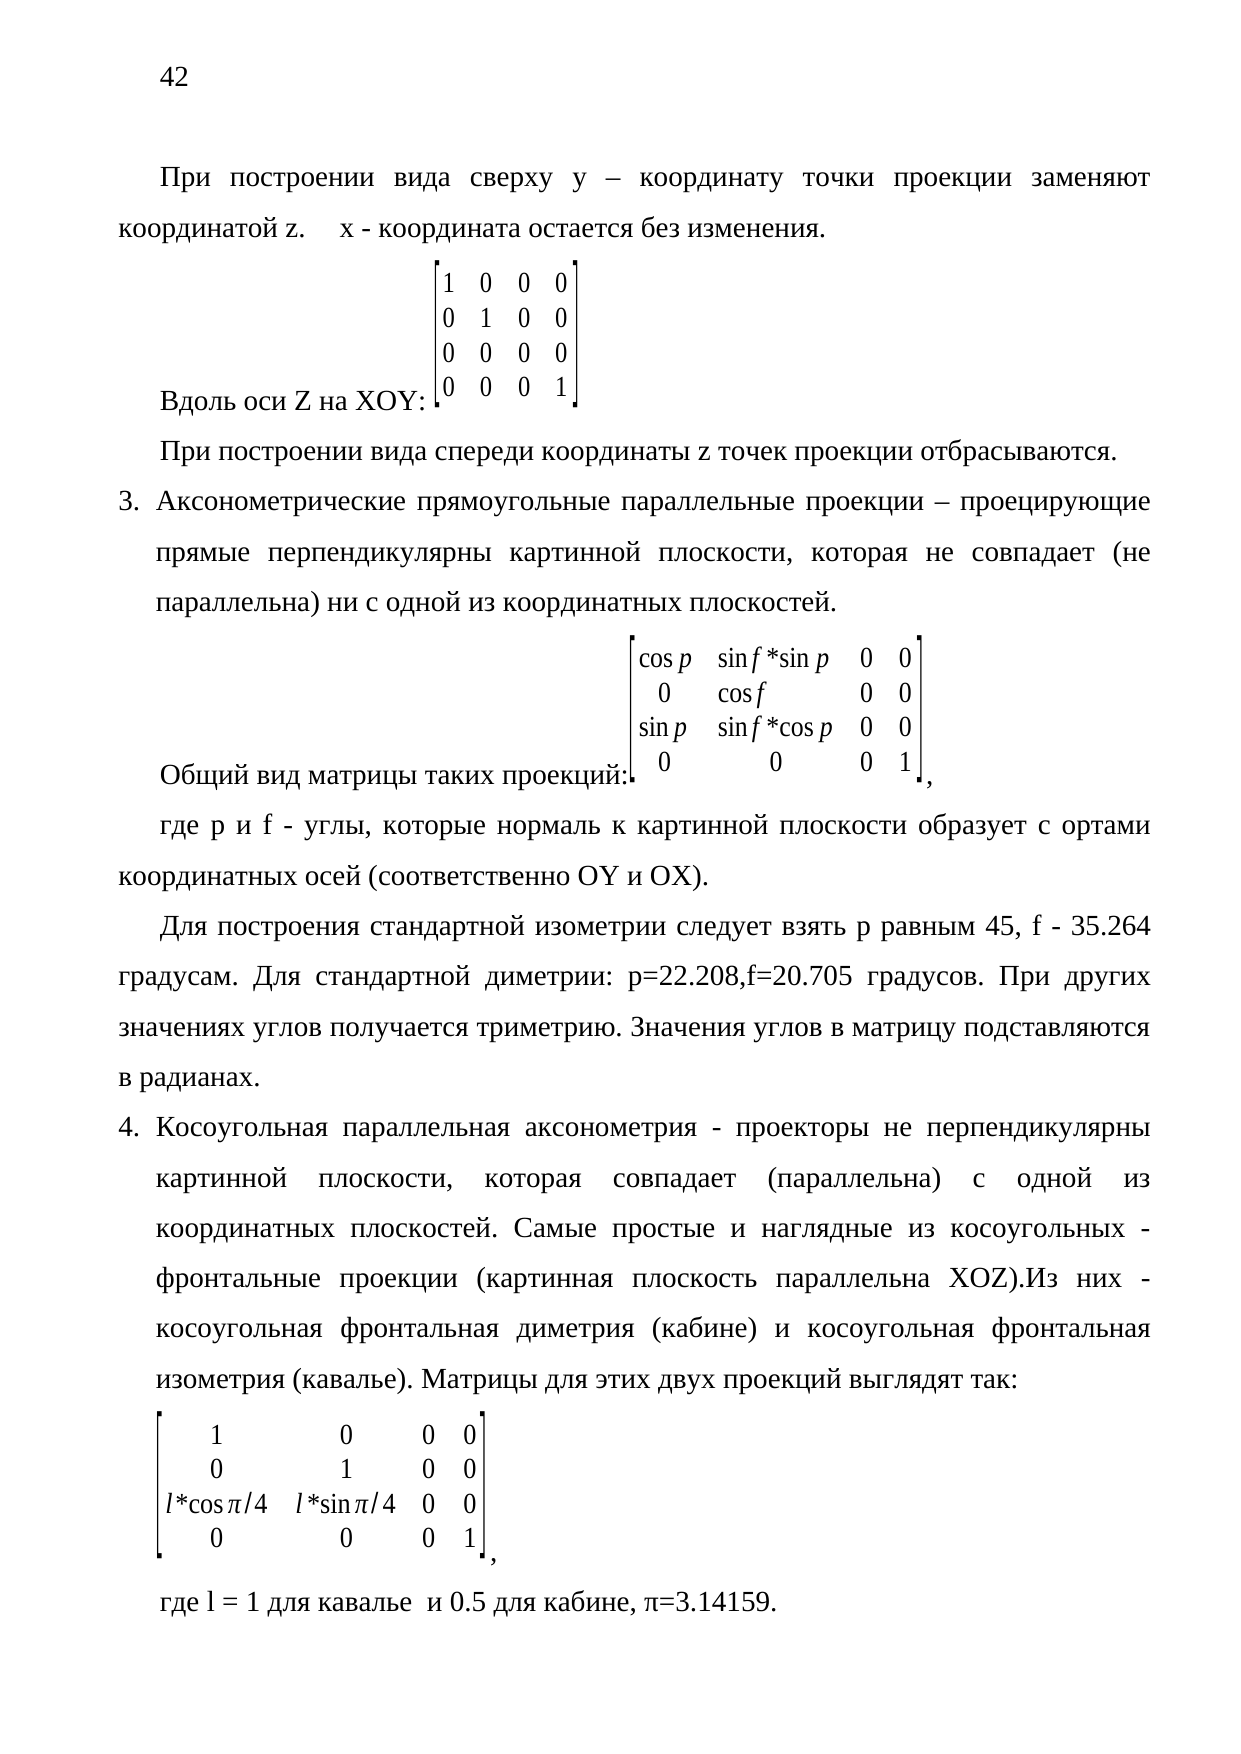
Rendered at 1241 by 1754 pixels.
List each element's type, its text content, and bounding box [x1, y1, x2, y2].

text Общий вид матрицы таких проекций:, [118, 634, 1152, 791]
text Для построения стандартной изометрии следует взять p равным 45, f - 35.264 градусам. Для стандартной диметpии: p=22.208,f=20.705 градусов. При других значениях углов получается тpиметpию. Значения углов в матрицу подставляются в радианах. [118, 908, 1152, 1093]
list Косоугольная параллельная аксонометрия - проекторы не перпендикулярны картинной плоскости, которая совпадает (параллельна) с одной из координатных плоскостей. Самые простые и наглядные из косоугольных - фронтальные проекции (картинная плоскость параллельна XOZ).Из них - косоугольная фронтальная диметрия (кабине) и косоугольная фронтальная изометрия (кавалье). Матрицы для этих двух проекций выглядят так: , [118, 1109, 1152, 1567]
text При построении вида спереди координаты z точек проекции отбрасываются. [118, 433, 1152, 467]
text Вдоль оси Z на XOY: [118, 260, 1152, 416]
text где l = 1 для кавалье и 0.5 для кабине, π=3.14159. [118, 1584, 1152, 1618]
list Аксонометрические прямоугольные параллельные проекции – проецирующие прямые перпендикулярны картинной плоскости, которая не совпадает (не параллельна) ни с одной из координатных плоскостей. [118, 483, 1152, 618]
text где p и f - углы, которые нормаль к картинной плоскости образует с ортами координатных осей (соответственно OY и OX). [118, 807, 1152, 891]
text При построении вида сверху y – координату точки проекции заменяют координатой z. x - координата остается без изменения. [118, 159, 1152, 243]
